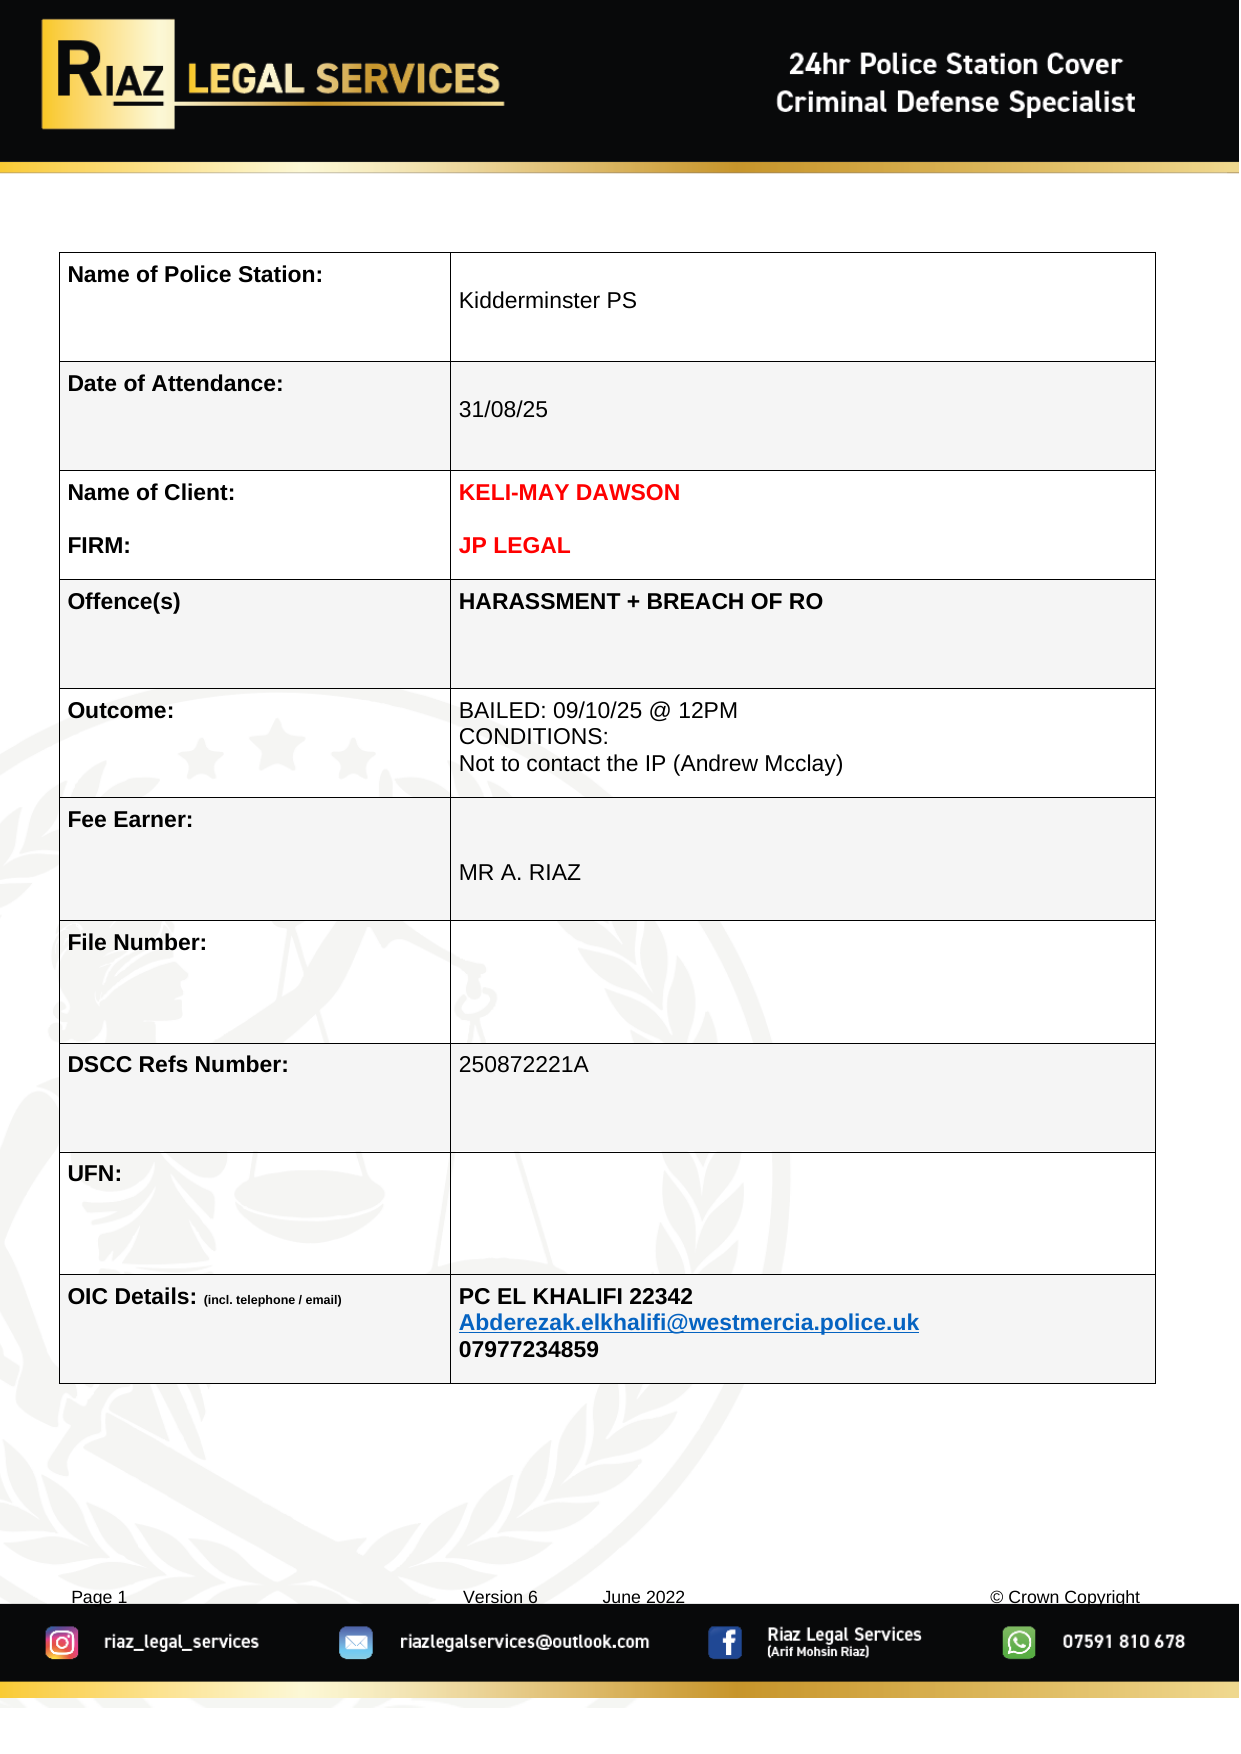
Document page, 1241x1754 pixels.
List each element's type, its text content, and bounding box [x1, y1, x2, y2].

table_cell File Number: [60, 921, 450, 1042]
table_cell MR A. RIAZ [451, 798, 1155, 920]
table_cell KELI-MAY DAWSON JP LEGAL [451, 471, 1155, 579]
table_cell Outcome: [60, 689, 450, 797]
table_cell OIC Details: (incl. telephone / email) [60, 1275, 450, 1383]
table_cell [451, 921, 1155, 1042]
table_cell PC EL KHALIFI 22342 Abderezak.elkhalifi@westmercia.police.uk 07977234859 [451, 1275, 1155, 1383]
table_cell BAILED: 09/10/25 @ 12PM CONDITIONS: Not to contact the IP (Andrew Mcclay) [451, 689, 1155, 797]
table_cell Name of Client: FIRM: [60, 471, 450, 579]
table_header Kidderminster PS [451, 253, 1155, 361]
table_cell UFN: [60, 1153, 450, 1274]
table_header Name of Police Station: [60, 253, 450, 361]
table_cell 31/08/25 [451, 362, 1155, 470]
table_cell DSCC Refs Number: [60, 1044, 450, 1151]
picture [0, 0, 1241, 1708]
table_cell 250872221A [451, 1044, 1155, 1151]
table_cell Offence(s) [60, 580, 450, 688]
table_cell [451, 1153, 1155, 1274]
table_cell HARASSMENT + BREACH OF RO [451, 580, 1155, 688]
table_cell Date of Attendance: [60, 362, 450, 470]
table_cell Fee Earner: [60, 798, 450, 920]
